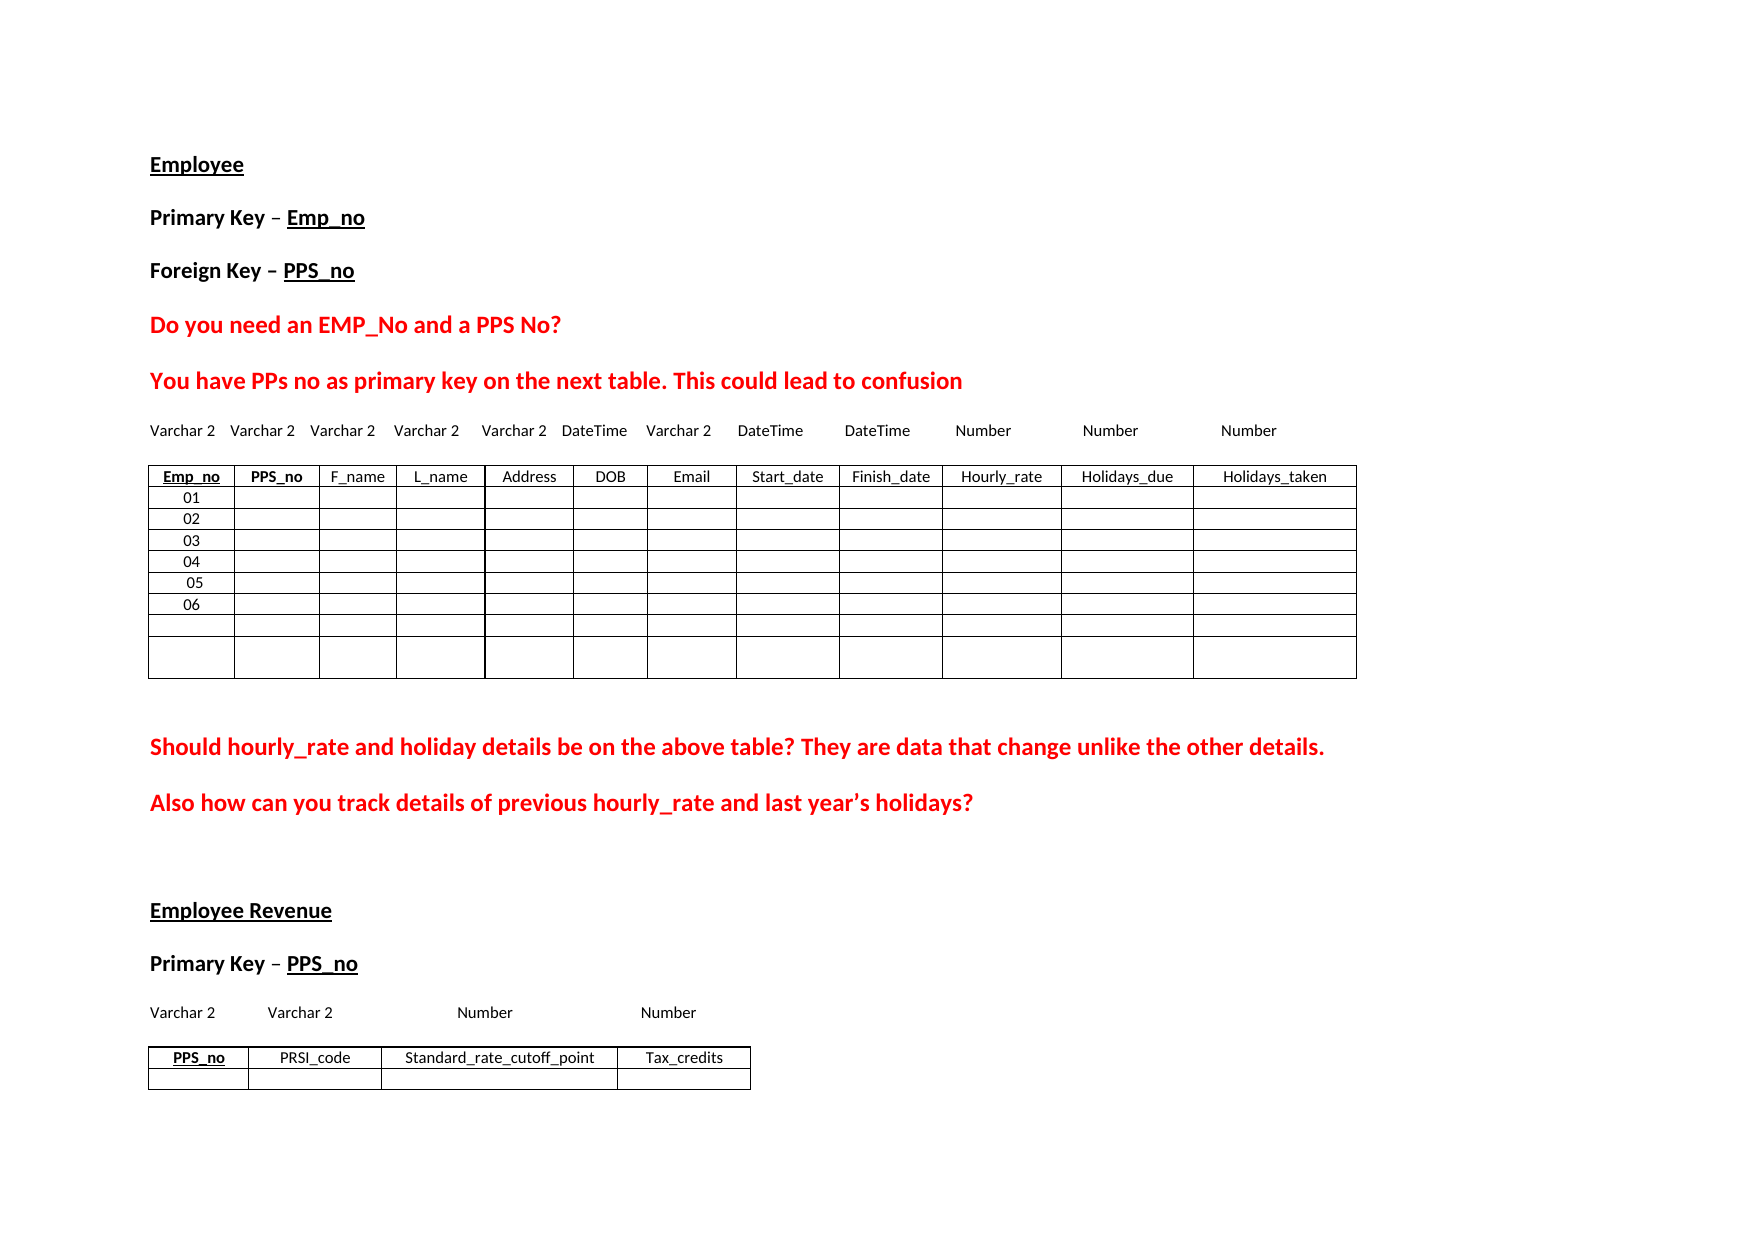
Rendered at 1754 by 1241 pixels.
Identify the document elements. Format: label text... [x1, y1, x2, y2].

table_cell [737, 637, 839, 677]
table_cell [1194, 594, 1356, 614]
table_cell [486, 551, 573, 572]
table_cell [943, 594, 1061, 614]
table_cell [648, 637, 736, 677]
text Employee [150, 150, 1604, 178]
table_cell [737, 615, 839, 636]
table_cell [840, 530, 942, 550]
table_cell [1194, 530, 1356, 550]
table_header DOB [574, 466, 647, 486]
table_header PPS_no [235, 466, 319, 486]
table_cell [397, 487, 484, 508]
text You have PPs no as primary key on the next table. This could lead to confusion [150, 365, 1604, 395]
table_header Hourly_rate [943, 466, 1061, 486]
table_header Tax_credits [618, 1048, 750, 1068]
table_cell [320, 594, 396, 614]
table_header Email [648, 466, 736, 486]
table_cell 04 [149, 551, 234, 572]
table_cell [149, 1069, 248, 1089]
table_cell [840, 573, 942, 593]
table_cell [320, 551, 396, 572]
table_cell [648, 487, 736, 508]
table_cell [840, 637, 942, 677]
table_header Standard_rate_cutoff_point [382, 1048, 617, 1068]
table_cell [1062, 487, 1193, 508]
table_cell [486, 573, 573, 593]
table_cell [486, 615, 573, 636]
table_cell [397, 509, 484, 529]
table_cell [943, 573, 1061, 593]
table_cell [235, 509, 319, 529]
table_cell 06 [149, 594, 234, 614]
table_cell [648, 509, 736, 529]
table_cell [1062, 615, 1193, 636]
table_cell [486, 509, 573, 529]
text Employee Revenue [150, 896, 1604, 924]
table_cell [574, 573, 647, 593]
table_cell [737, 487, 839, 508]
table_cell [737, 509, 839, 529]
table_cell 01 [149, 487, 234, 508]
table_cell [486, 594, 573, 614]
text Foreign Key – PPS_no [150, 256, 1604, 284]
table_cell [840, 509, 942, 529]
table_cell [737, 573, 839, 593]
table_header Holidays_taken [1194, 466, 1356, 486]
table_cell [943, 637, 1061, 677]
table_cell [235, 594, 319, 614]
table_cell [1194, 487, 1356, 508]
table_cell [235, 637, 319, 677]
text Do you need an EMP_No and a PPS No? [150, 309, 1604, 339]
table_cell [840, 594, 942, 614]
text Primary Key – Emp_no [150, 203, 1604, 231]
table_cell [397, 551, 484, 572]
table_header PPS_no [149, 1048, 248, 1068]
table_cell [1062, 637, 1193, 677]
table_cell [574, 551, 647, 572]
table_cell [320, 573, 396, 593]
table_cell [574, 530, 647, 550]
table_cell [648, 573, 736, 593]
table_cell [149, 637, 234, 677]
table_cell [574, 509, 647, 529]
table_header Start_date [737, 466, 839, 486]
table_cell [320, 637, 396, 677]
table_cell [320, 615, 396, 636]
table_cell [840, 615, 942, 636]
table_cell [320, 530, 396, 550]
table_cell [943, 487, 1061, 508]
table_cell [1062, 509, 1193, 529]
table_cell [149, 615, 234, 636]
table_cell [840, 551, 942, 572]
table_cell [235, 551, 319, 572]
table_cell [840, 487, 942, 508]
table_cell [486, 487, 573, 508]
table_cell [574, 615, 647, 636]
table_cell [737, 594, 839, 614]
table_cell [574, 594, 647, 614]
table_cell [320, 509, 396, 529]
table_cell [737, 551, 839, 572]
table_cell [249, 1069, 381, 1089]
table_cell [1062, 530, 1193, 550]
table_header F_name [320, 466, 396, 486]
table_cell [1194, 551, 1356, 572]
table_cell [486, 530, 573, 550]
table_cell [397, 637, 484, 677]
table_cell 02 [149, 509, 234, 529]
table_cell [235, 615, 319, 636]
table_cell [235, 573, 319, 593]
table_cell [486, 637, 573, 677]
table_cell [1194, 615, 1356, 636]
table_cell [648, 551, 736, 572]
table_cell [235, 487, 319, 508]
text Primary Key – PPS_no [150, 949, 1604, 977]
table_cell [1062, 573, 1193, 593]
table_cell [943, 509, 1061, 529]
table_cell [574, 637, 647, 677]
table_cell 03 [149, 530, 234, 550]
table_cell [397, 573, 484, 593]
table_header Emp_no [149, 466, 234, 486]
table_cell [943, 615, 1061, 636]
table_header Address [486, 466, 573, 486]
table_cell [235, 530, 319, 550]
table_cell [943, 530, 1061, 550]
text Varchar 2 Varchar 2 Varchar 2 Varchar 2 Varchar 2 DateTime Varchar 2 DateTime DateTime Number Number Number [150, 421, 1604, 441]
table_cell [648, 615, 736, 636]
table_cell [737, 530, 839, 550]
table_cell [1194, 637, 1356, 677]
table_cell [397, 594, 484, 614]
text Should hourly_rate and holiday details be on the above table? They are data that change unlike the other details. [150, 731, 1604, 762]
table_cell [397, 530, 484, 550]
table_cell 05 [149, 573, 234, 593]
table_cell [574, 487, 647, 508]
table_header L_name [397, 466, 484, 486]
table_cell [648, 530, 736, 550]
table_cell [320, 487, 396, 508]
table_cell [397, 615, 484, 636]
table_cell [943, 551, 1061, 572]
table_cell [1062, 551, 1193, 572]
text Varchar 2 Varchar 2 Number Number [150, 1002, 1604, 1022]
table_header PRSI_code [249, 1048, 381, 1068]
table_cell [382, 1069, 617, 1089]
table_cell [1194, 573, 1356, 593]
table_header Finish_date [840, 466, 942, 486]
table_cell [648, 594, 736, 614]
table_cell [618, 1069, 750, 1089]
text Also how can you track details of previous hourly_rate and last year’s holidays? [150, 787, 1604, 818]
table_cell [1062, 594, 1193, 614]
table_cell [1194, 509, 1356, 529]
table_header Holidays_due [1062, 466, 1193, 486]
